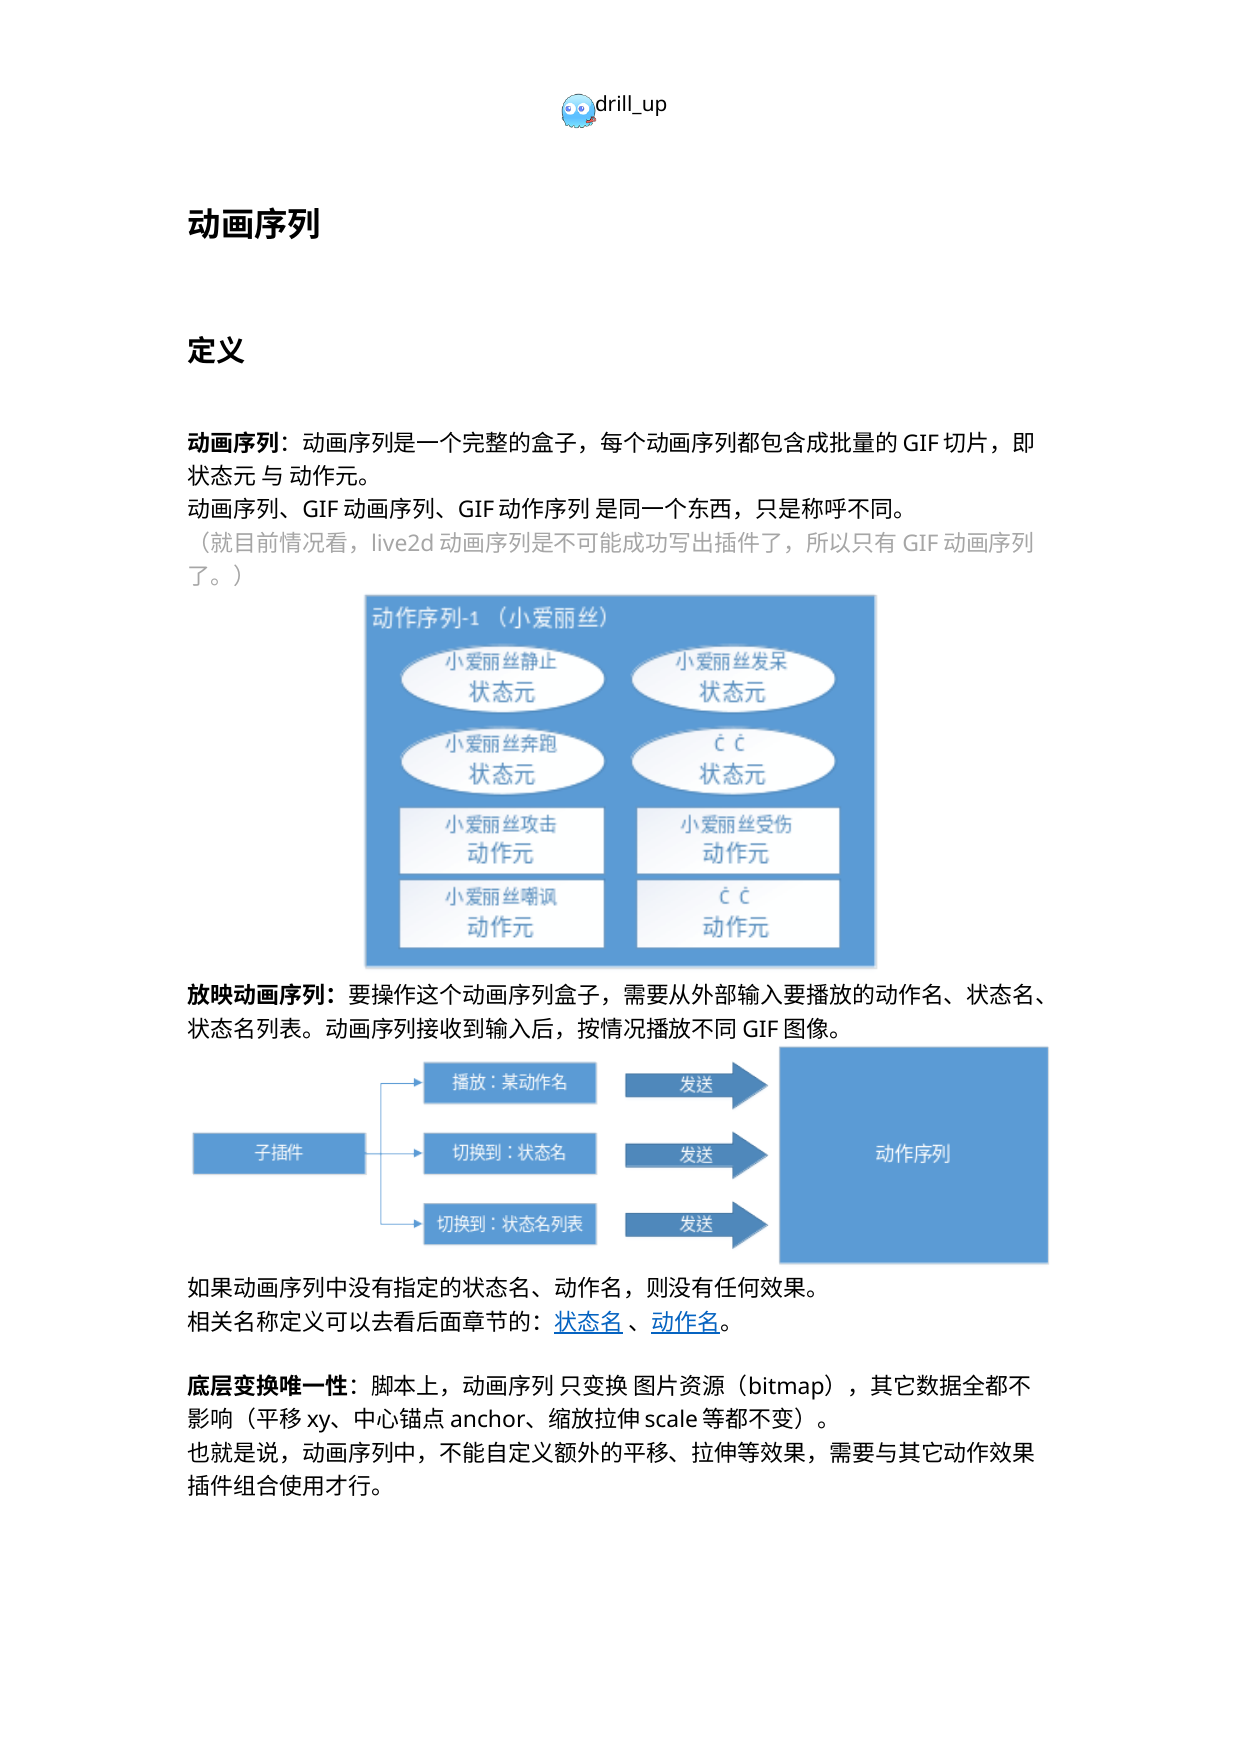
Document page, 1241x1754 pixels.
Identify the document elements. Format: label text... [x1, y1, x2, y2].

subtitle 定义 [187, 316, 1053, 381]
text 如果动画序列中没有指定的状态名、动作名，则没有任何效果。 [187, 1270, 1053, 1303]
text 相关名称定义可以去看后面章节的：状态名 、动作名。 [187, 1303, 1053, 1337]
text 底层变换唯一性：脚本上，动画序列 只变换 图片资源（bitmap），其它数据全都不影响（平移xy、中心锚点anchor、缩放拉伸scale等都不变）。 [187, 1368, 1053, 1434]
text （就目前情况看，live2d动画序列是不可能成功写出插件了，所以只有GIF动画序列了。） [187, 524, 1053, 591]
text 放映动画序列：要操作这个动画序列盒子，需要从外部输入要播放的动作名、状态名、状态名列表。动画序列接收到输入后，按情况播放不同GIF图像。 [187, 977, 1053, 1044]
subtitle 动画序列 [187, 189, 1053, 254]
text 动画序列：动画序列是一个完整的盒子，每个动画序列都包含成批量的GIF切片，即状态元 与 动作元。 [187, 424, 1053, 491]
picture [556, 88, 597, 130]
text 也就是说，动画序列中，不能自定义额外的平移、拉伸等效果，需要与其它动作效果插件组合使用才行。 [187, 1434, 1053, 1501]
text 动画序列、GIF动画序列、GIF动作序列 是同一个东西，只是称呼不同。 [187, 491, 1053, 524]
